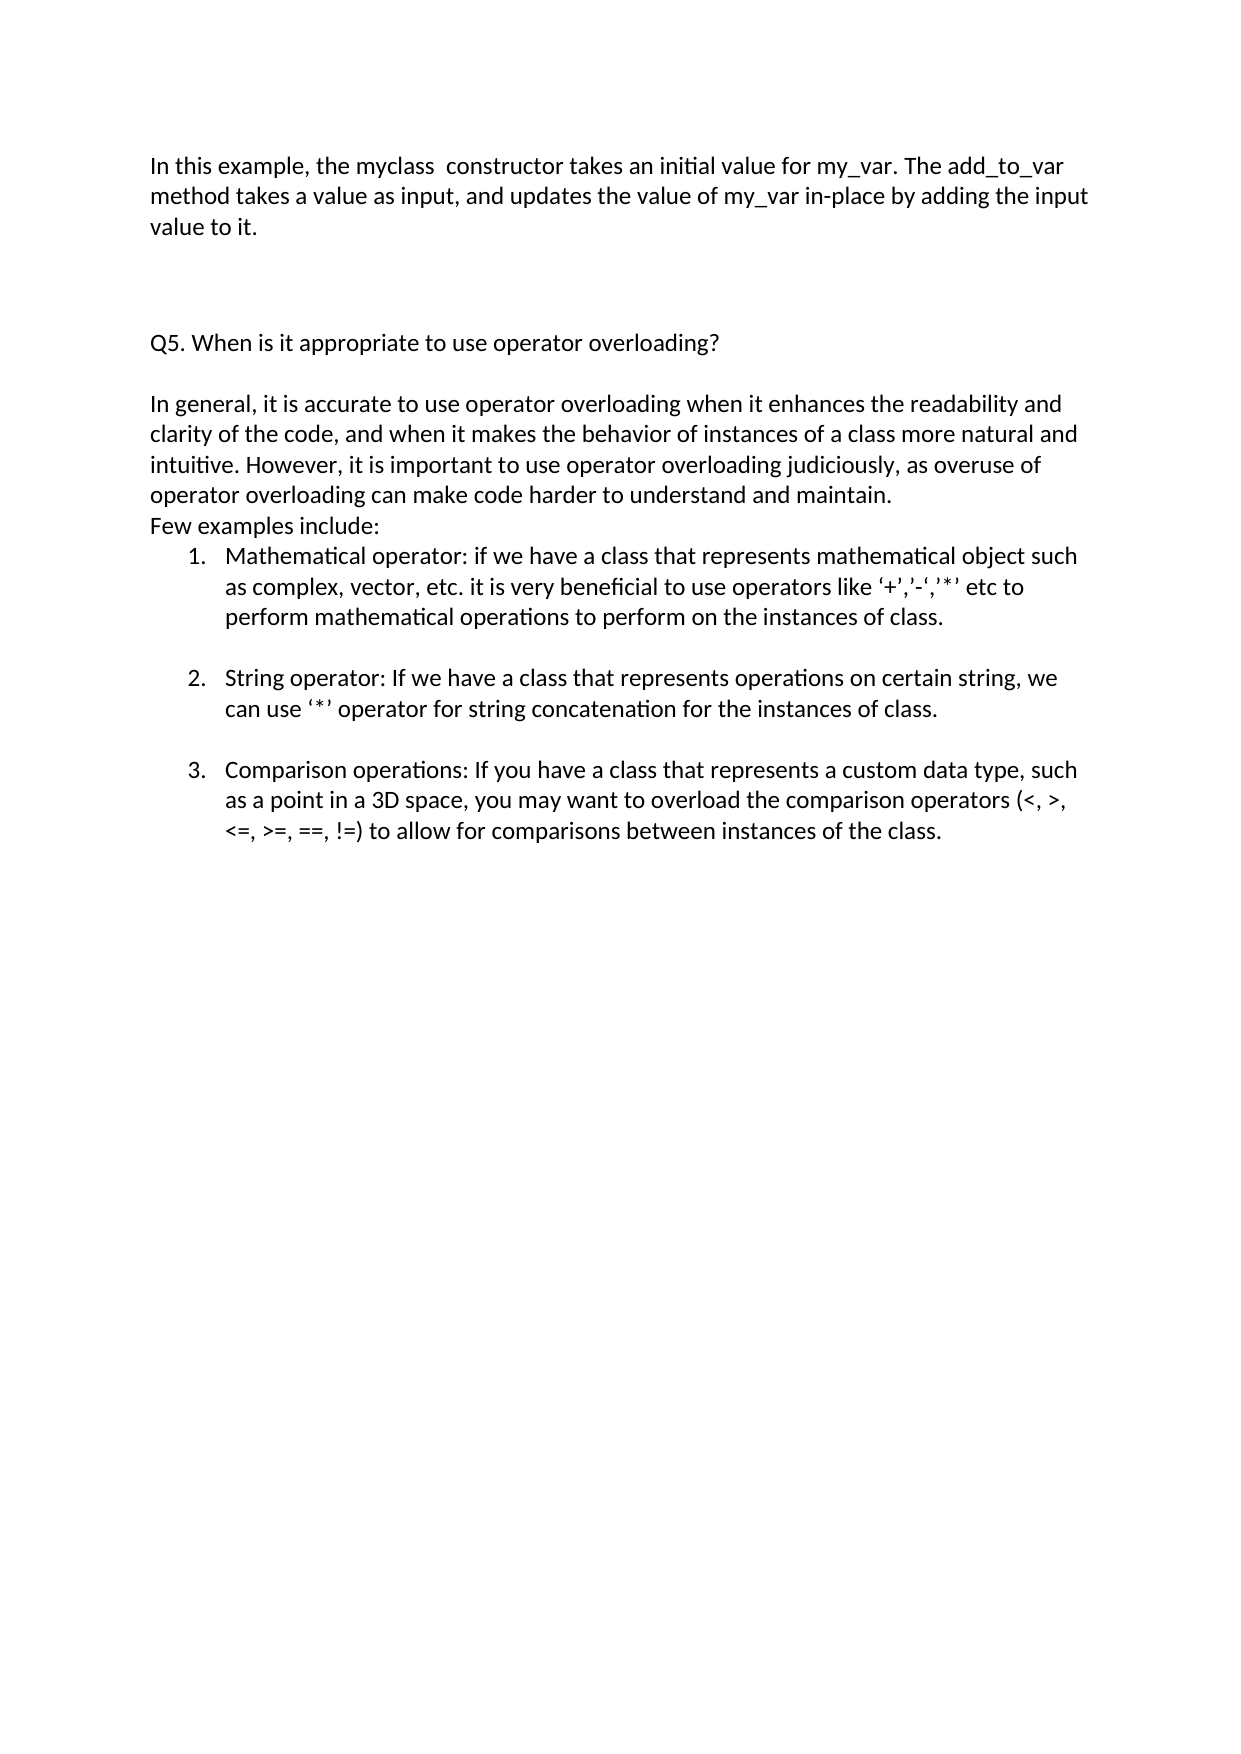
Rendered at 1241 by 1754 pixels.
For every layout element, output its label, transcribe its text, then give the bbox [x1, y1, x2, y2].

list Mathematical operator: if we have a class that represents mathematical object such as complex, vector, etc. it is very beneficial to use operators like ‘+’,’-‘,’*’ etc to perform mathematical operations to perform on the instances of class. [187, 540, 1090, 632]
text In this example, the myclass constructor takes an initial value for my_var. The add_to_var method takes a value as input, and updates the value of my_var in-place by adding the input value to it. [150, 150, 1090, 242]
list Comparison operations: If you have a class that represents a custom data type, such as a point in a 3D space, you may want to overload the comparison operators (<, >, <=, >=, ==, !=) to allow for comparisons between instances of the class. [187, 754, 1090, 846]
text Few examples include: [150, 510, 1090, 540]
text Q5. When is it appropriate to use operator overloading? [150, 327, 1090, 357]
text In general, it is accurate to use operator overloading when it enhances the readability and clarity of the code, and when it makes the behavior of instances of a class more natural and intuitive. However, it is important to use operator overloading judiciously, as overuse of operator overloading can make code harder to understand and maintain. [150, 388, 1090, 510]
list String operator: If we have a class that represents operations on certain string, we can use ‘*’ operator for string concatenation for the instances of class. [187, 662, 1090, 723]
